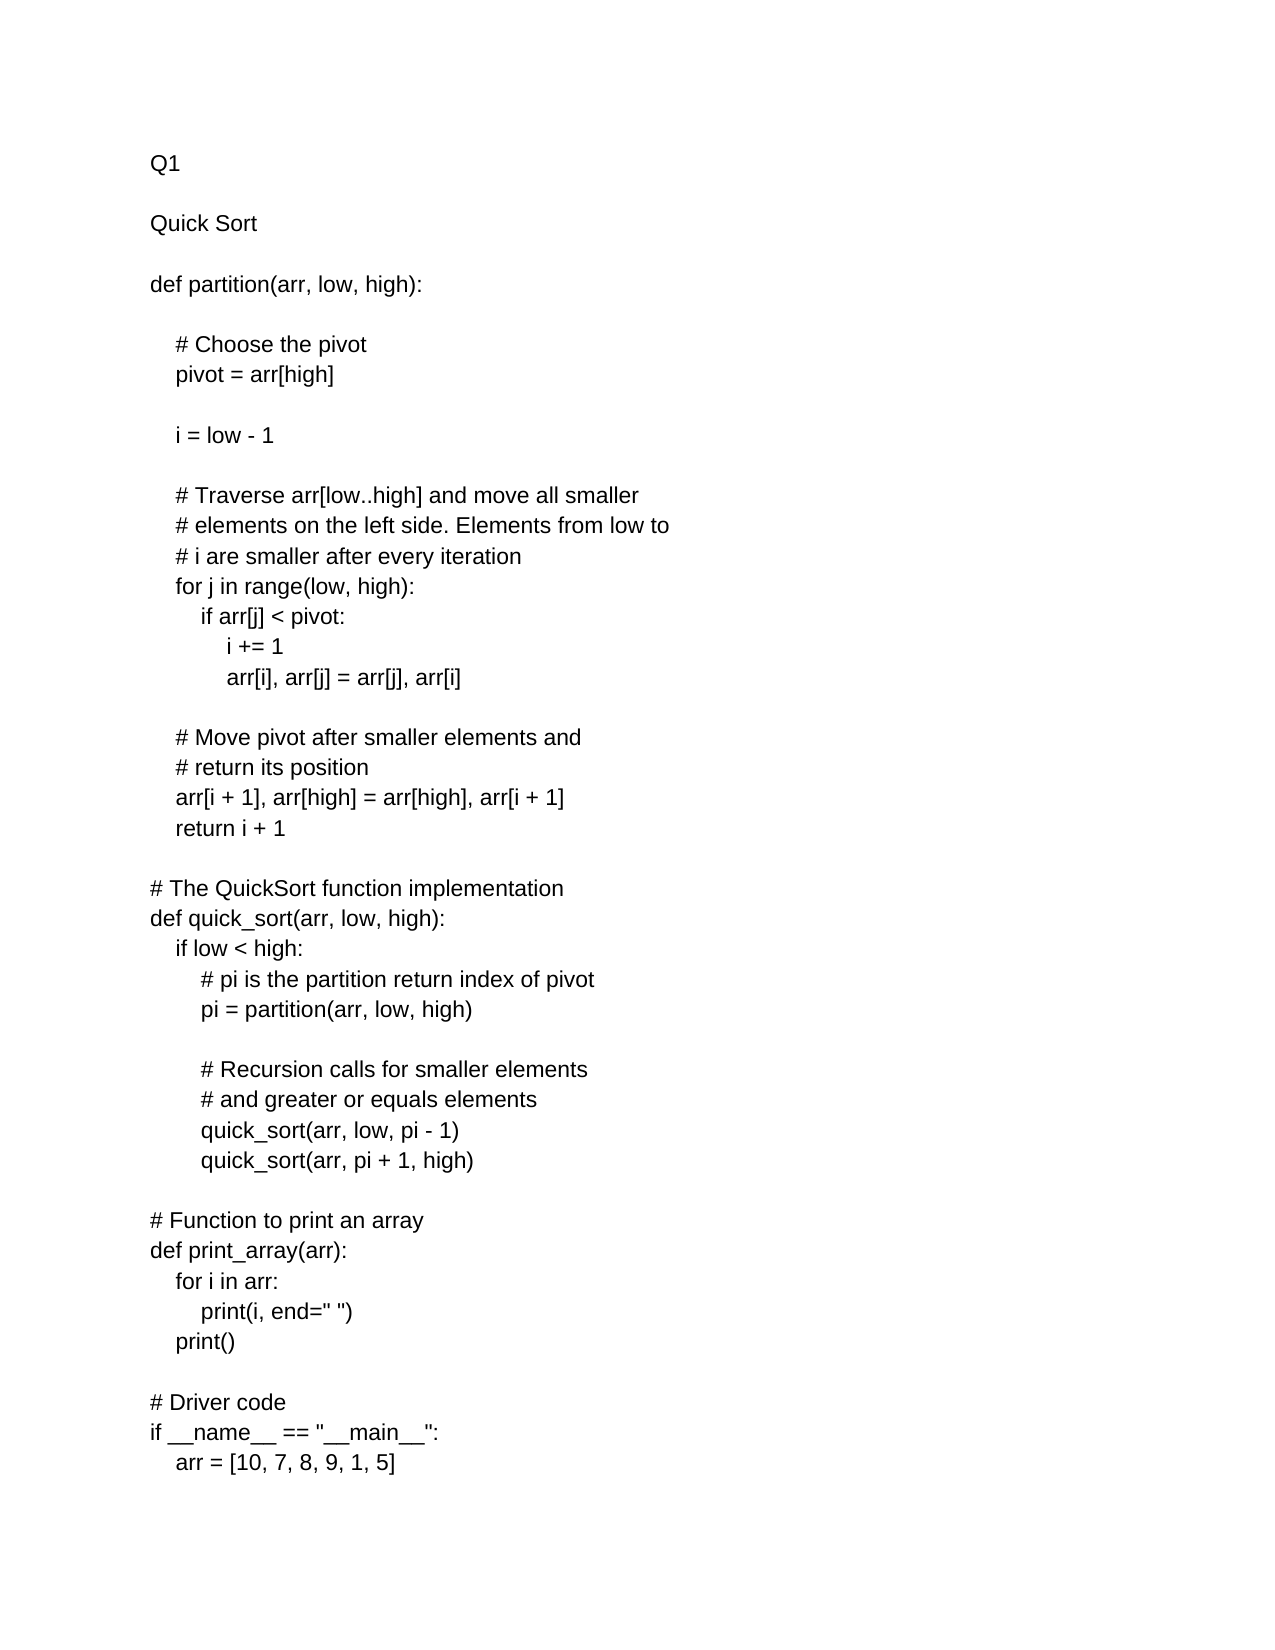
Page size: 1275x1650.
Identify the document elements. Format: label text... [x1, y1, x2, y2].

text # Driver code [150, 1388, 1125, 1415]
text # return its position [150, 754, 1125, 781]
text # Choose the pivot [150, 331, 1125, 358]
text # Move pivot after smaller elements and [150, 724, 1125, 750]
text def print_array(arr): [150, 1237, 1125, 1264]
text print(i, end=" ") [150, 1298, 1125, 1324]
text arr[i + 1], arr[high] = arr[high], arr[i + 1] [150, 784, 1125, 811]
text # Traverse arr[low..high] and move all smaller [150, 482, 1125, 509]
text arr = [10, 7, 8, 9, 1, 5] [150, 1449, 1125, 1475]
text # Function to print an array [150, 1207, 1125, 1234]
text arr[i], arr[j] = arr[j], arr[i] [150, 663, 1125, 690]
text # pi is the partition return index of pivot [150, 966, 1125, 992]
text pi = partition(arr, low, high) [150, 996, 1125, 1022]
text # i are smaller after every iteration [150, 543, 1125, 569]
text print() [150, 1328, 1125, 1354]
text # The QuickSort function implementation [150, 875, 1125, 901]
text # elements on the left side. Elements from low to [150, 512, 1125, 539]
text if __name__ == "__main__": [150, 1419, 1125, 1445]
text quick_sort(arr, low, pi - 1) [150, 1117, 1125, 1143]
text Q1 Quick Sort ​​def partition(arr, low, high): [150, 150, 1125, 297]
text for j in range(low, high): [150, 573, 1125, 599]
text i = low - 1 [150, 422, 1125, 448]
text # and greater or equals elements [150, 1086, 1125, 1113]
text pivot = arr[high] [150, 361, 1125, 388]
text # Recursion calls for smaller elements [150, 1056, 1125, 1083]
text i += 1 [150, 633, 1125, 660]
text for i in arr: [150, 1268, 1125, 1294]
text return i + 1 [150, 814, 1125, 841]
text if low < high: [150, 935, 1125, 962]
text def quick_sort(arr, low, high): [150, 905, 1125, 932]
text quick_sort(arr, pi + 1, high) [150, 1147, 1125, 1173]
text if arr[j] < pivot: [150, 603, 1125, 629]
